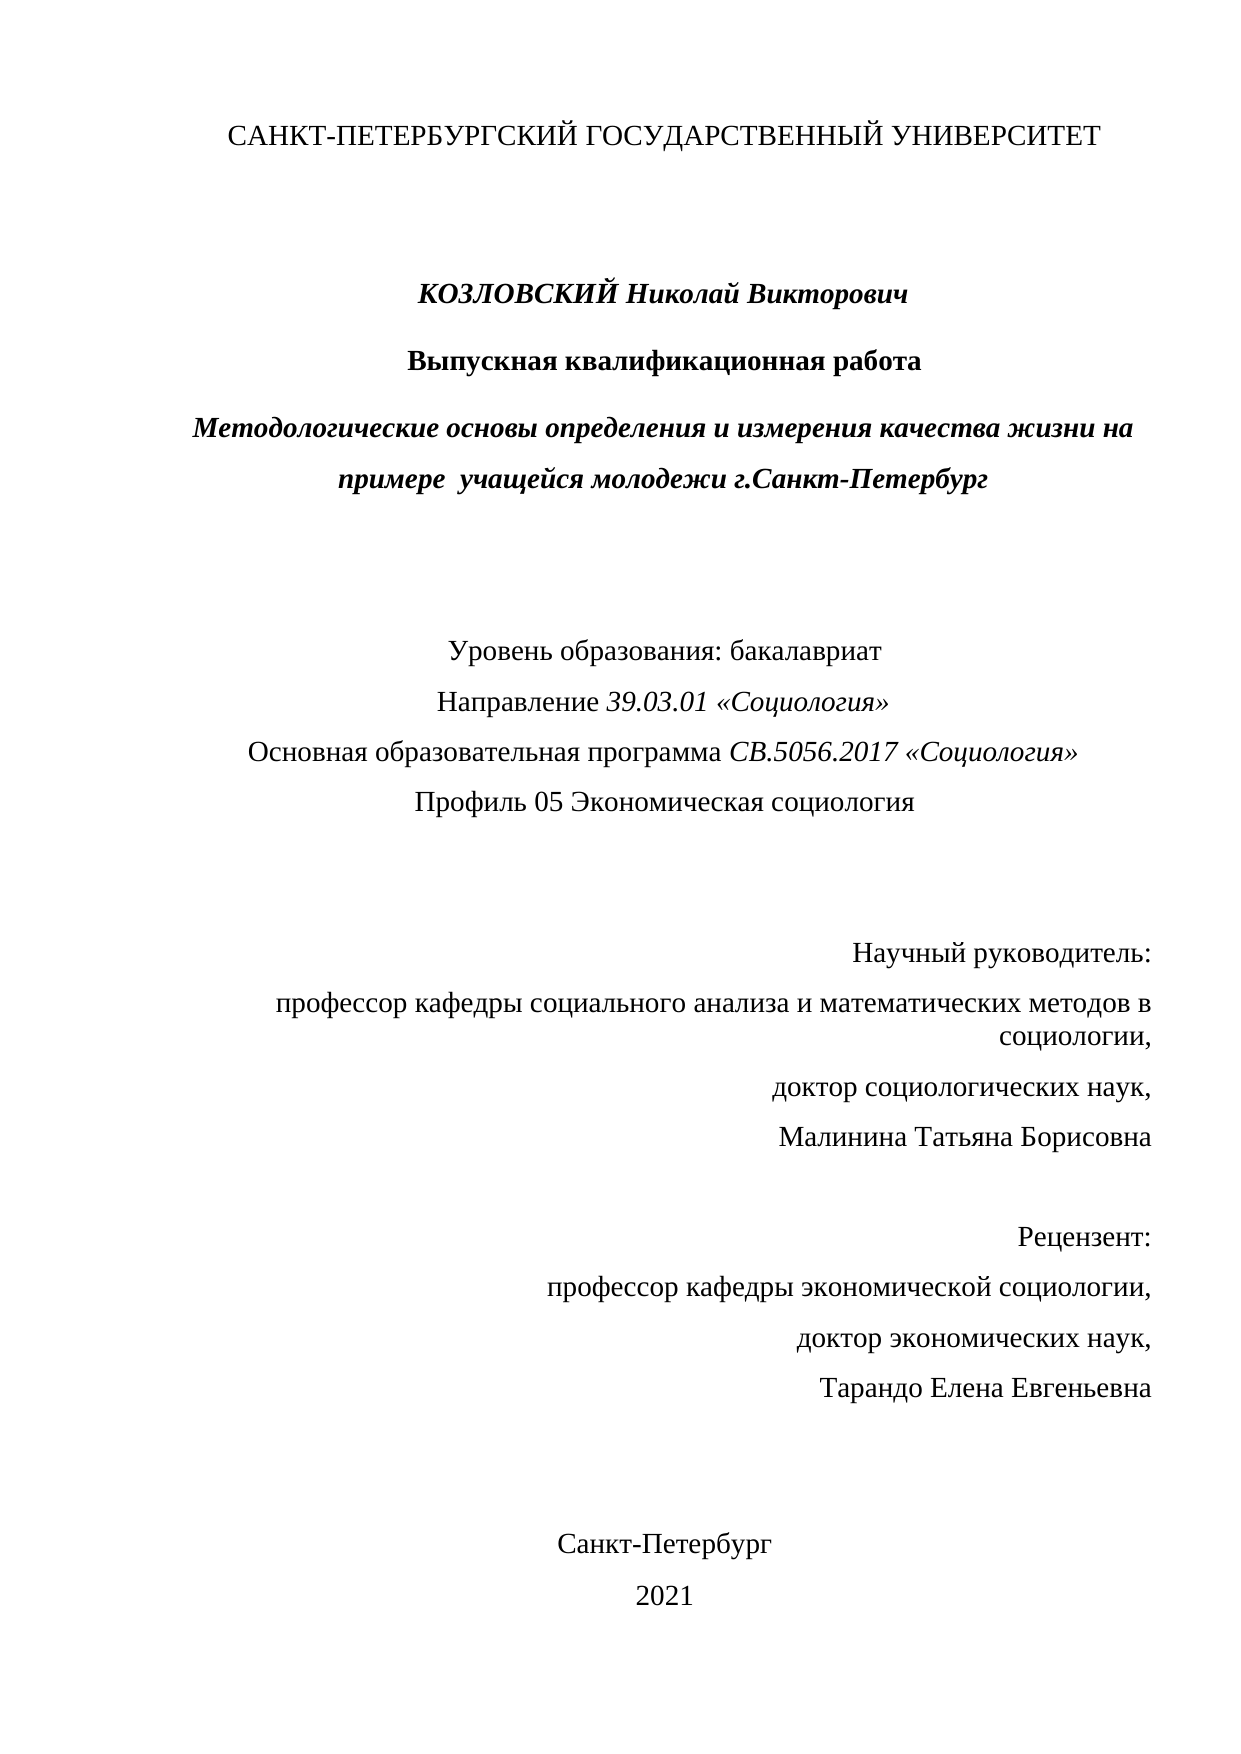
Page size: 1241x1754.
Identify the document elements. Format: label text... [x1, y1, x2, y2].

text Методологические основы определения и измерения качества жизни на примере учащейся молодежи г.Санкт-Петербург [177, 411, 1152, 494]
text САНКТ-ПЕТЕРБУРГСКИЙ ГОСУДАРСТВЕННЫЙ УНИВЕРСИТЕТ [177, 118, 1152, 152]
text 2021 [177, 1578, 1152, 1612]
text КОЗЛОВСКИЙ Николай Викторович [177, 277, 1152, 310]
text Малинина Татьяна Борисовна [177, 1119, 1152, 1152]
text Рецензент: [177, 1219, 1152, 1253]
text Тарандо Елена Евгеньевна [177, 1370, 1152, 1403]
text Уровень образования: бакалавриат [177, 633, 1152, 667]
text Научный руководитель: [177, 935, 1152, 968]
text Основная образовательная программа СВ.5056.2017 «Социология» [177, 734, 1152, 767]
text профессор кафедры социального анализа и математических методов в социологии, [177, 985, 1152, 1052]
text доктор экономических наук, [177, 1320, 1152, 1353]
text доктор социологических наук, [177, 1069, 1152, 1102]
text Санкт-Петербург [177, 1526, 1152, 1559]
text профессор кафедры экономической социологии, [177, 1269, 1152, 1303]
text Направление 39.03.01 «Социология» [177, 684, 1152, 717]
text Выпускная квалификационная работа [177, 343, 1152, 377]
text Профиль 05 Экономическая социология [177, 784, 1152, 818]
